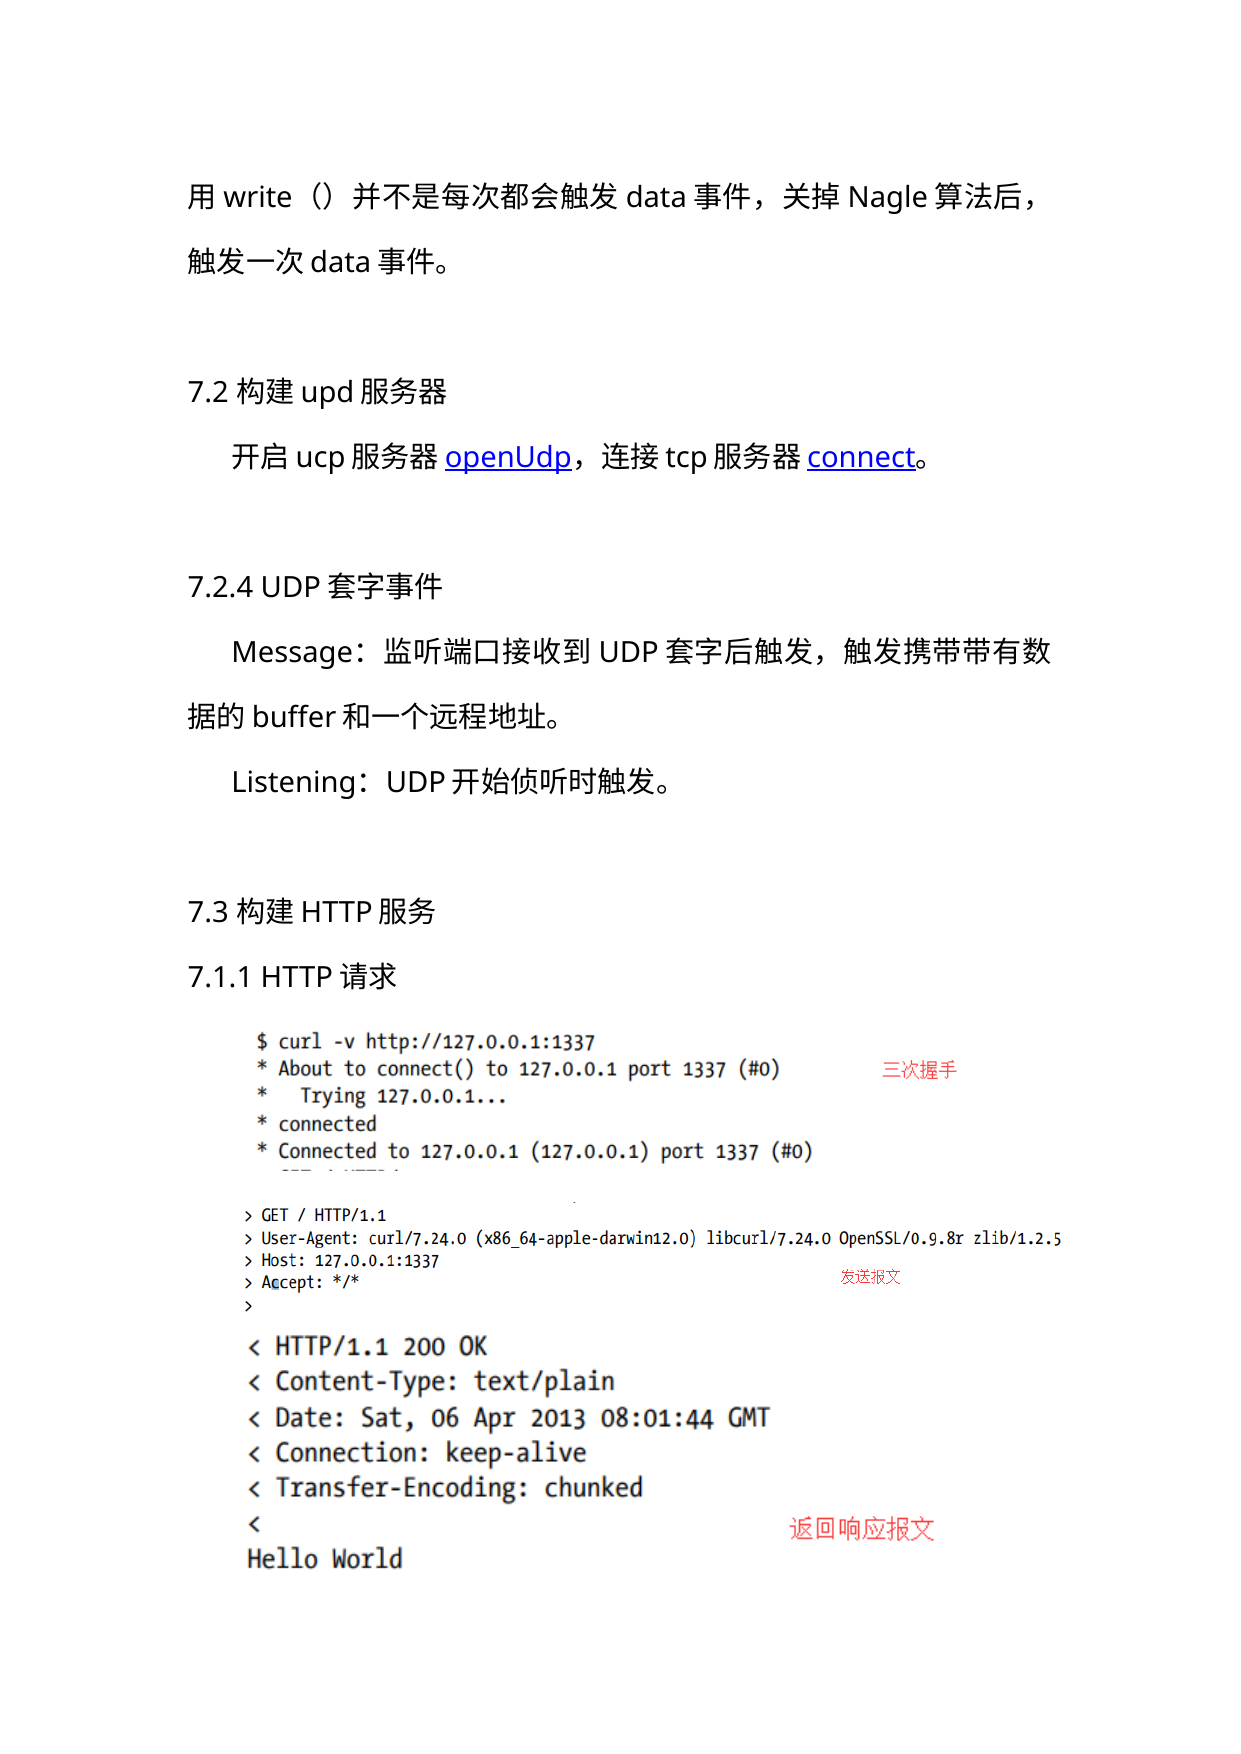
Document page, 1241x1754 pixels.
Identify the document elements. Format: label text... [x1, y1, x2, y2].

list 7.1.1 HTTP请求 [187, 942, 1053, 1007]
list Message：监听端口接收到UDP套字后触发，触发携带带有数据的buffer和一个远程地址。 [187, 617, 1053, 747]
list Listening：UDP开始侦听时触发。 [187, 747, 1053, 812]
list 7.3 构建HTTP服务 [187, 877, 1053, 942]
list 7.2 构建upd服务器 [187, 357, 1053, 422]
picture [231, 1202, 1096, 1317]
picture [231, 1007, 1097, 1171]
picture [231, 1332, 1096, 1591]
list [187, 162, 1053, 292]
list 7.2.4 UDP套字事件 [187, 552, 1053, 617]
list 开启ucp服务器openUdp，连接tcp服务器connect。 [187, 422, 1053, 487]
